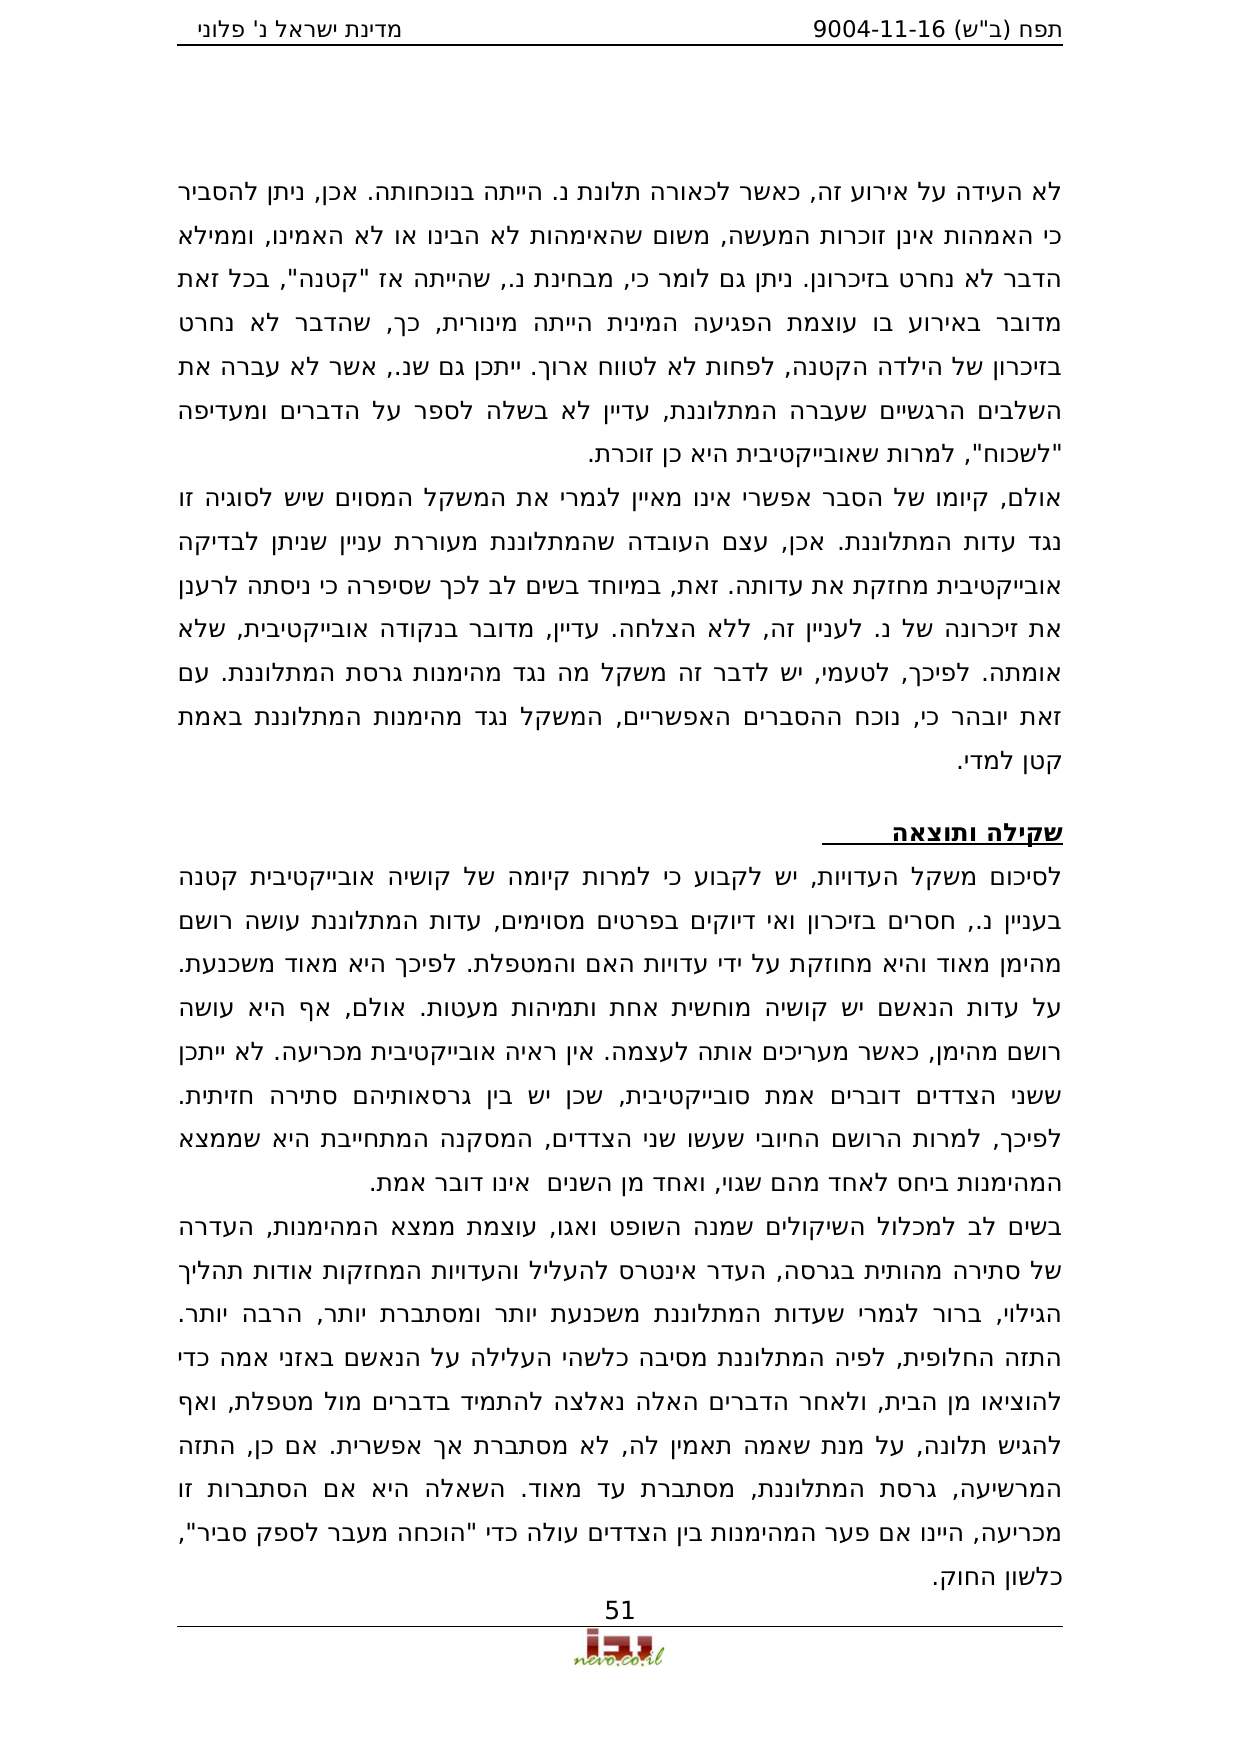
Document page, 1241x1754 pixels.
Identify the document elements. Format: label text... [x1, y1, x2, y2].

text לסיכום משקל העדויות, יש לקבוע כי למרות קיומה של קושיה אובייקטיבית קטנה בעניין נ., חסרים בזיכרון ואי דיוקים בפרטים מסוימים, עדות המתלוננת עושה רושם מהימן מאוד והיא מחוזקת על ידי עדויות האם והמטפלת. לפיכך היא מאוד משכנעת. על עדות הנאשם יש קושיה מוחשית אחת ותמיהות מעטות. אולם, אף היא עושה רושם מהימן, כאשר מעריכים אותה לעצמה. אין ראיה אובייקטיבית מכריעה. לא ייתכן ששני הצדדים דוברים אמת סובייקטיבית, שכן יש בין גרסאותיהם סתירה חזיתית. לפיכך, למרות הרושם החיובי שעשו שני הצדדים, המסקנה המתחייבת היא שממצא המהימנות ביחס לאחד מהם שגוי, ואחד מן השנים אינו דובר אמת. [177, 862, 1063, 1198]
text אולם, קיומו של הסבר אפשרי אינו מאיין לגמרי את המשקל המסוים שיש לסוגיה זו נגד עדות המתלוננת. אכן, עצם העובדה שהמתלוננת מעוררת עניין שניתן לבדיקה אובייקטיבית מחזקת את עדותה. זאת, במיוחד בשים לב לכך שסיפרה כי ניסתה לרענן את זיכרונה של נ. לעניין זה, ללא הצלחה. עדיין, מדובר בנקודה אובייקטיבית, שלא אומתה. לפיכך, לטעמי, יש לדבר זה משקל מה נגד מהימנות גרסת המתלוננת. עם זאת יובהר כי, נוכח ההסברים האפשריים, המשקל נגד מהימנות המתלוננת באמת קטן למדי. [177, 483, 1063, 775]
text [177, 177, 1063, 469]
text בשים לב למכלול השיקולים שמנה השופט ואגו, עוצמת ממצא המהימנות, העדרה של סתירה מהותית בגרסה, העדר אינטרס להעליל והעדויות המחזקות אודות תהליך הגילוי, ברור לגמרי שעדות המתלוננת משכנעת יותר ומסתברת יותר, הרבה יותר. התזה החלופית, לפיה המתלוננת מסיבה כלשהי העלילה על הנאשם באזני אמה כדי להוציאו מן הבית, ולאחר הדברים האלה נאלצה להתמיד בדברים מול מטפלת, ואף להגיש תלונה, על מנת שאמה תאמין לה, לא מסתברת אך אפשרית. אם כן, התזה המרשיעה, גרסת המתלוננת, מסתברת עד מאוד. השאלה היא אם הסתברות זו מכריעה, היינו אם פער המהימנות בין הצדדים עולה כדי "הוכחה מעבר לספק סביר", כלשון החוק. [177, 1212, 1063, 1591]
text שקילה ותוצאה [177, 818, 1063, 848]
picture [574, 1628, 666, 1667]
